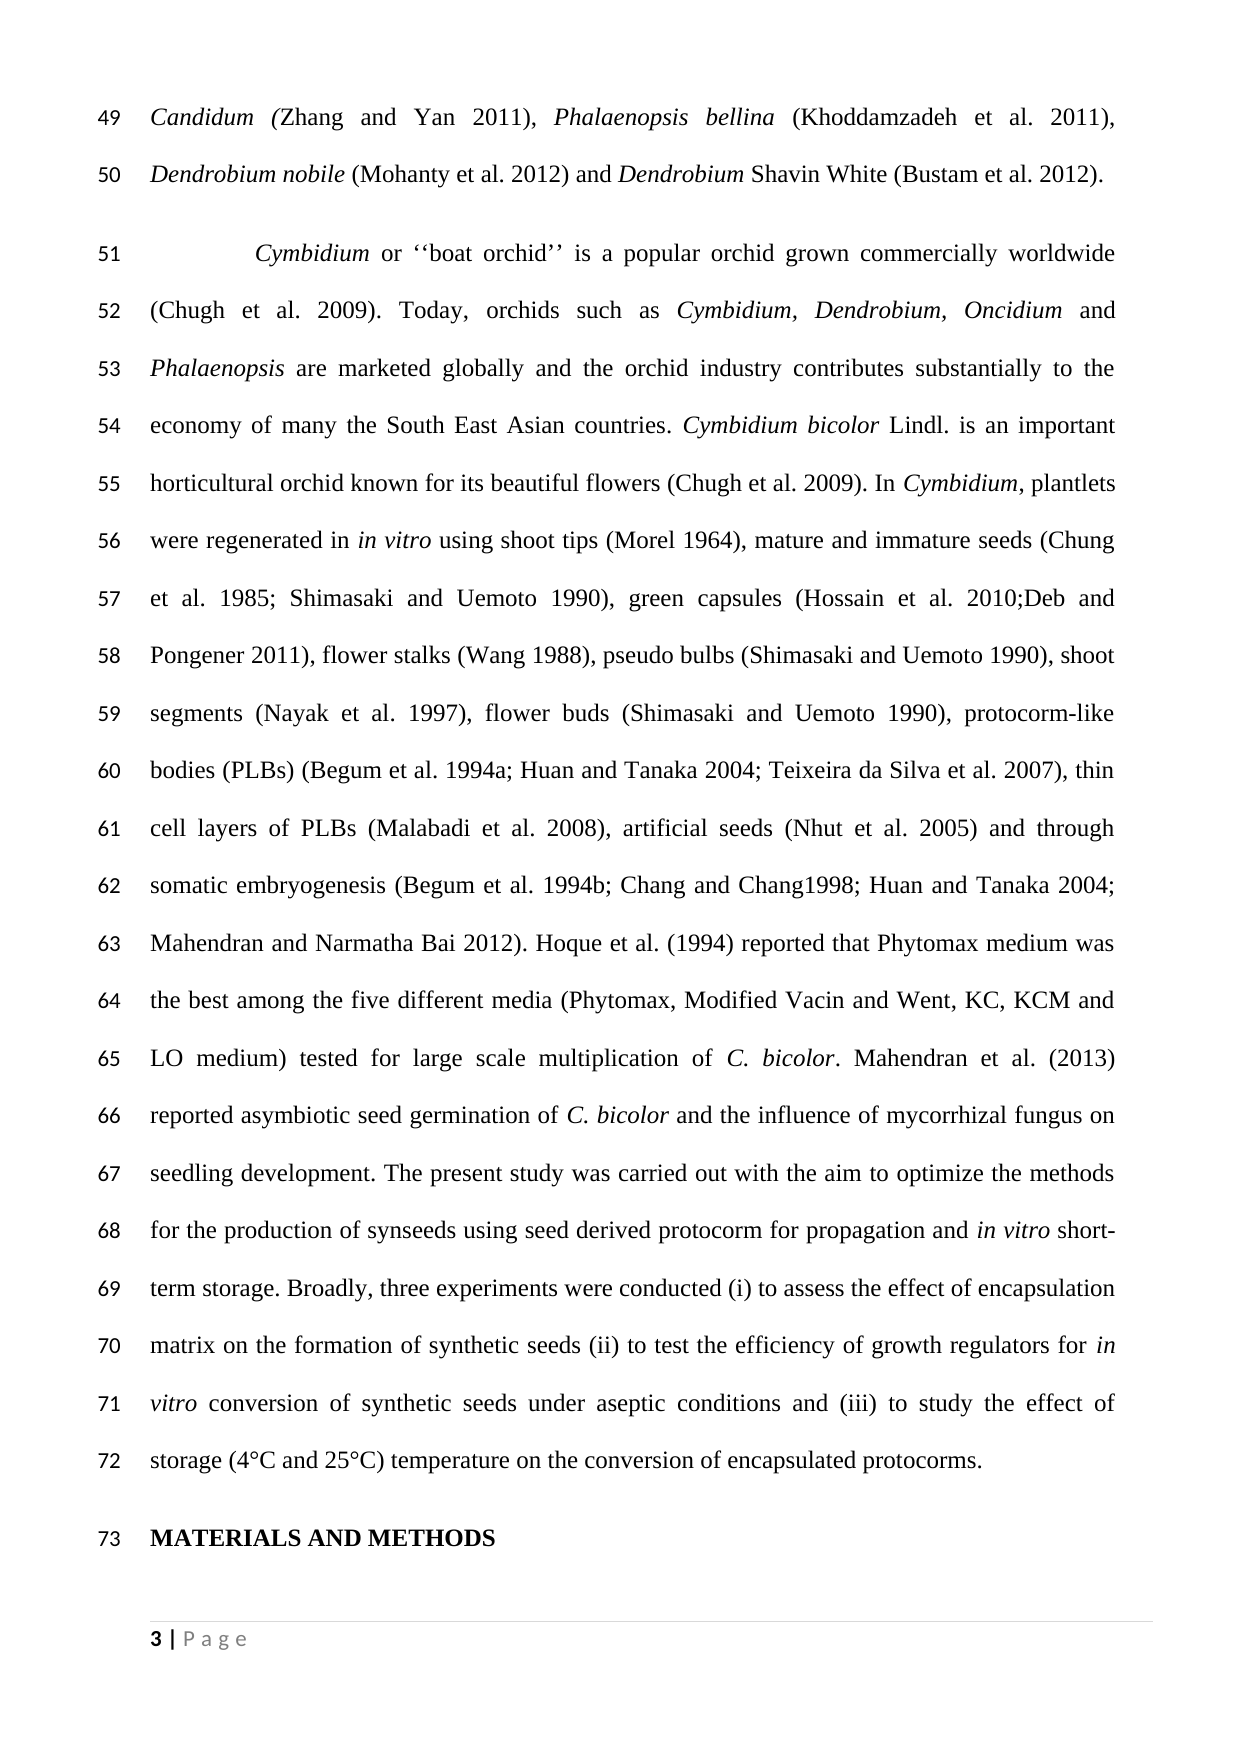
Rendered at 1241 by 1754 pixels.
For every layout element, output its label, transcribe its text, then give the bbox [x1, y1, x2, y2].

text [150, 102, 1116, 188]
text Cymbidium or ‘‘boat orchid’’ is a popular orchid grown commercially worldwide (Chugh et al. 2009). Today, orchids such as Cymbidium, Dendrobium, Oncidium and Phalaenopsis are marketed globally and the orchid industry contributes substantially to the economy of many the South East Asian countries. Cymbidium bicolor Lindl. is an important horticultural orchid known for its beautiful flowers (Chugh et al. 2009). In Cymbidium, plantlets were regenerated in in vitro using shoot tips (Morel 1964), mature and immature seeds (Chung et al. 1985; Shimasaki and Uemoto 1990), green capsules (Hossain et al. 2010;Deb and Pongener 2011), flower stalks (Wang 1988), pseudo bulbs (Shimasaki and Uemoto 1990), shoot segments (Nayak et al. 1997), flower buds (Shimasaki and Uemoto 1990), protocorm-like bodies (PLBs) (Begum et al. 1994a; Huan and Tanaka 2004; Teixeira da Silva et al. 2007), thin cell layers of PLBs (Malabadi et al. 2008), artificial seeds (Nhut et al. 2005) and through somatic embryogenesis (Begum et al. 1994b; Chang and Chang1998; Huan and Tanaka 2004; Mahendran and Narmatha Bai 2012). Hoque et al. (1994) reported that Phytomax medium was the best among the five different media (Phytomax, Modified Vacin and Went, KC, KCM and LO medium) tested for large scale multiplication of C. bicolor. Mahendran et al. (2013) reported asymbiotic seed germination of C. bicolor and the influence of mycorrhizal fungus on seedling development. The present study was carried out with the aim to optimize the methods for the production of synseeds using seed derived protocorm for propagation and in vitro short-term storage. Broadly, three experiments were conducted (i) to assess the effect of encapsulation matrix on the formation of synthetic seeds (ii) to test the efficiency of growth regulators for in vitro conversion of synthetic seeds under aseptic conditions and (iii) to study the effect of storage (4°C and 25°C) temperature on the conversion of encapsulated protocorms. [150, 238, 1116, 1474]
text MATERIALS AND METHODS [150, 1523, 1116, 1552]
